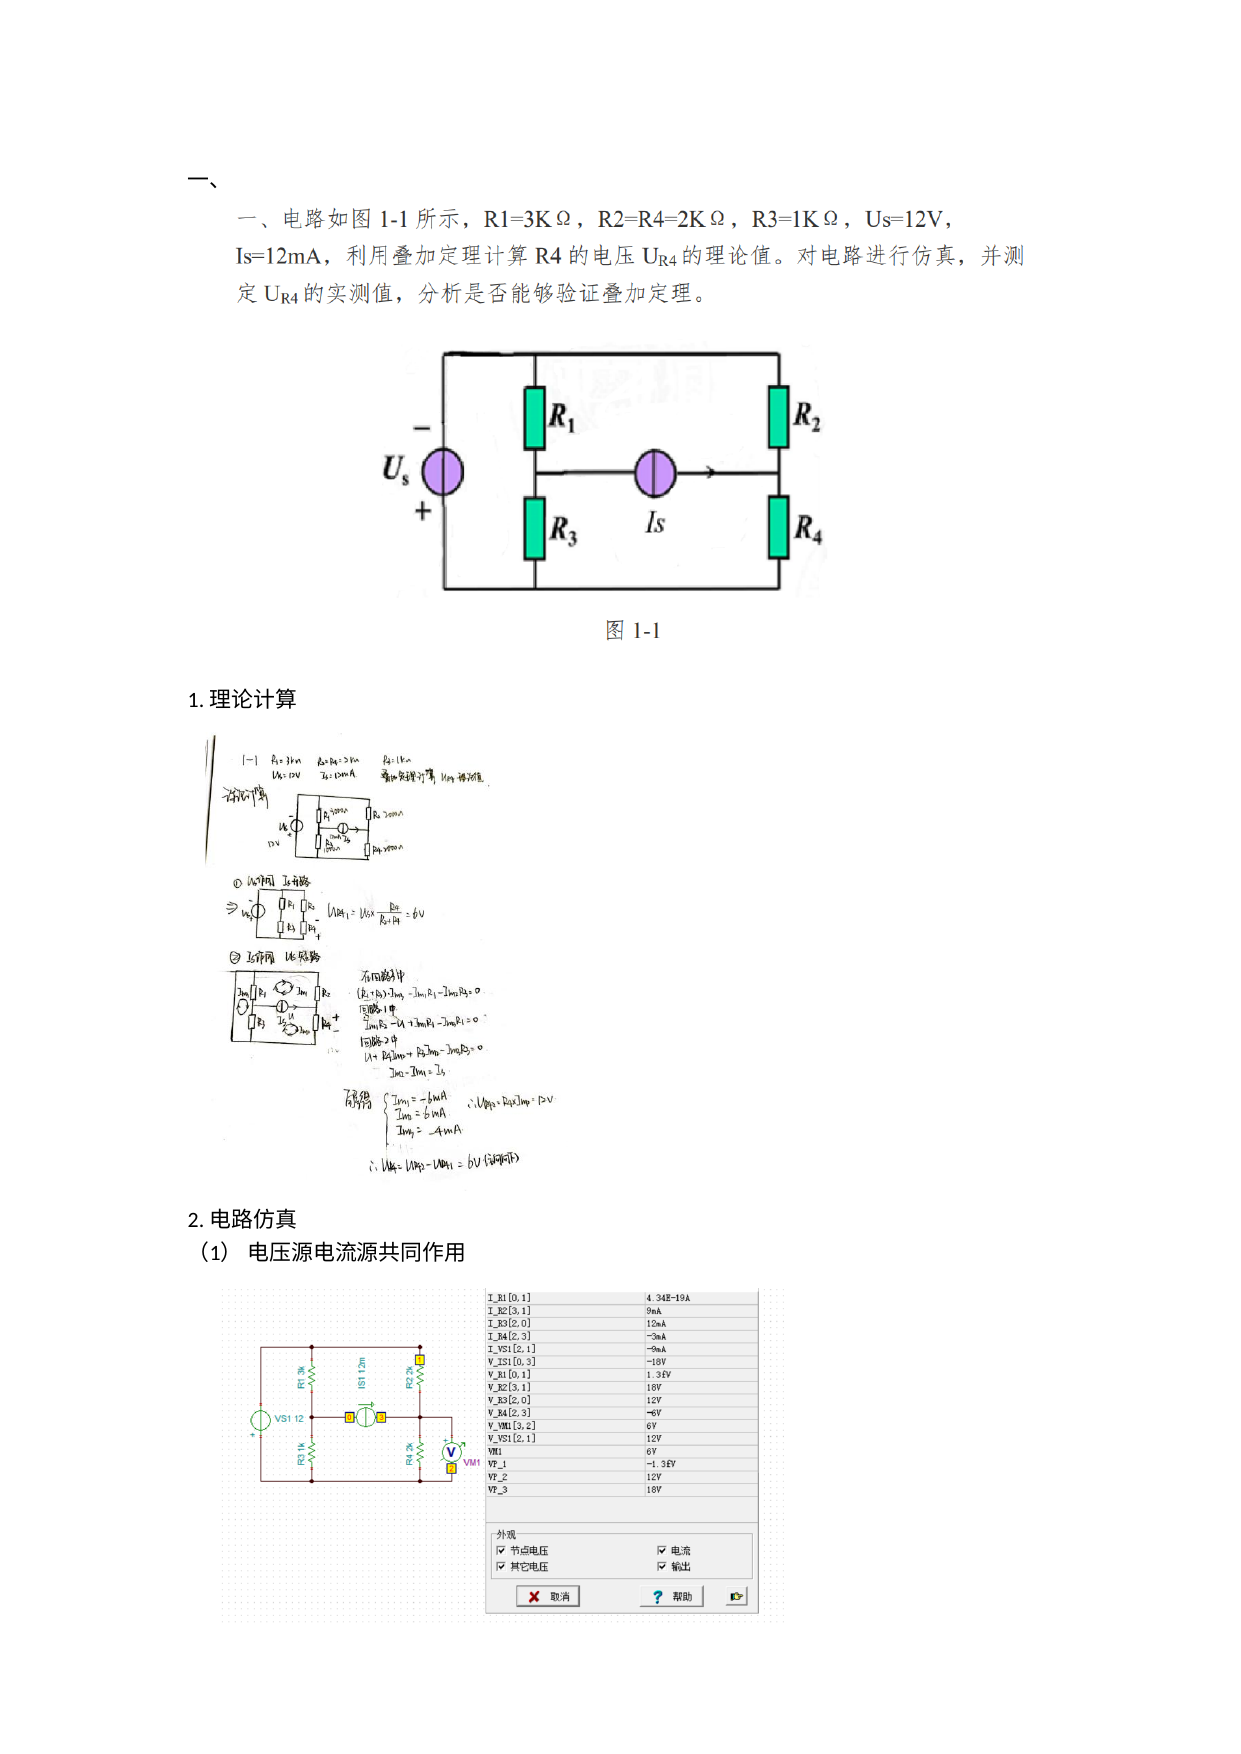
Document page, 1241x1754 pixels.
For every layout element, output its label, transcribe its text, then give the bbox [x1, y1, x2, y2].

list 电路仿真 [187, 1202, 1053, 1234]
list 电压源电流源共同作用 [187, 1234, 1053, 1267]
picture [217, 1288, 788, 1627]
picture [199, 195, 1064, 667]
picture [205, 732, 571, 1191]
